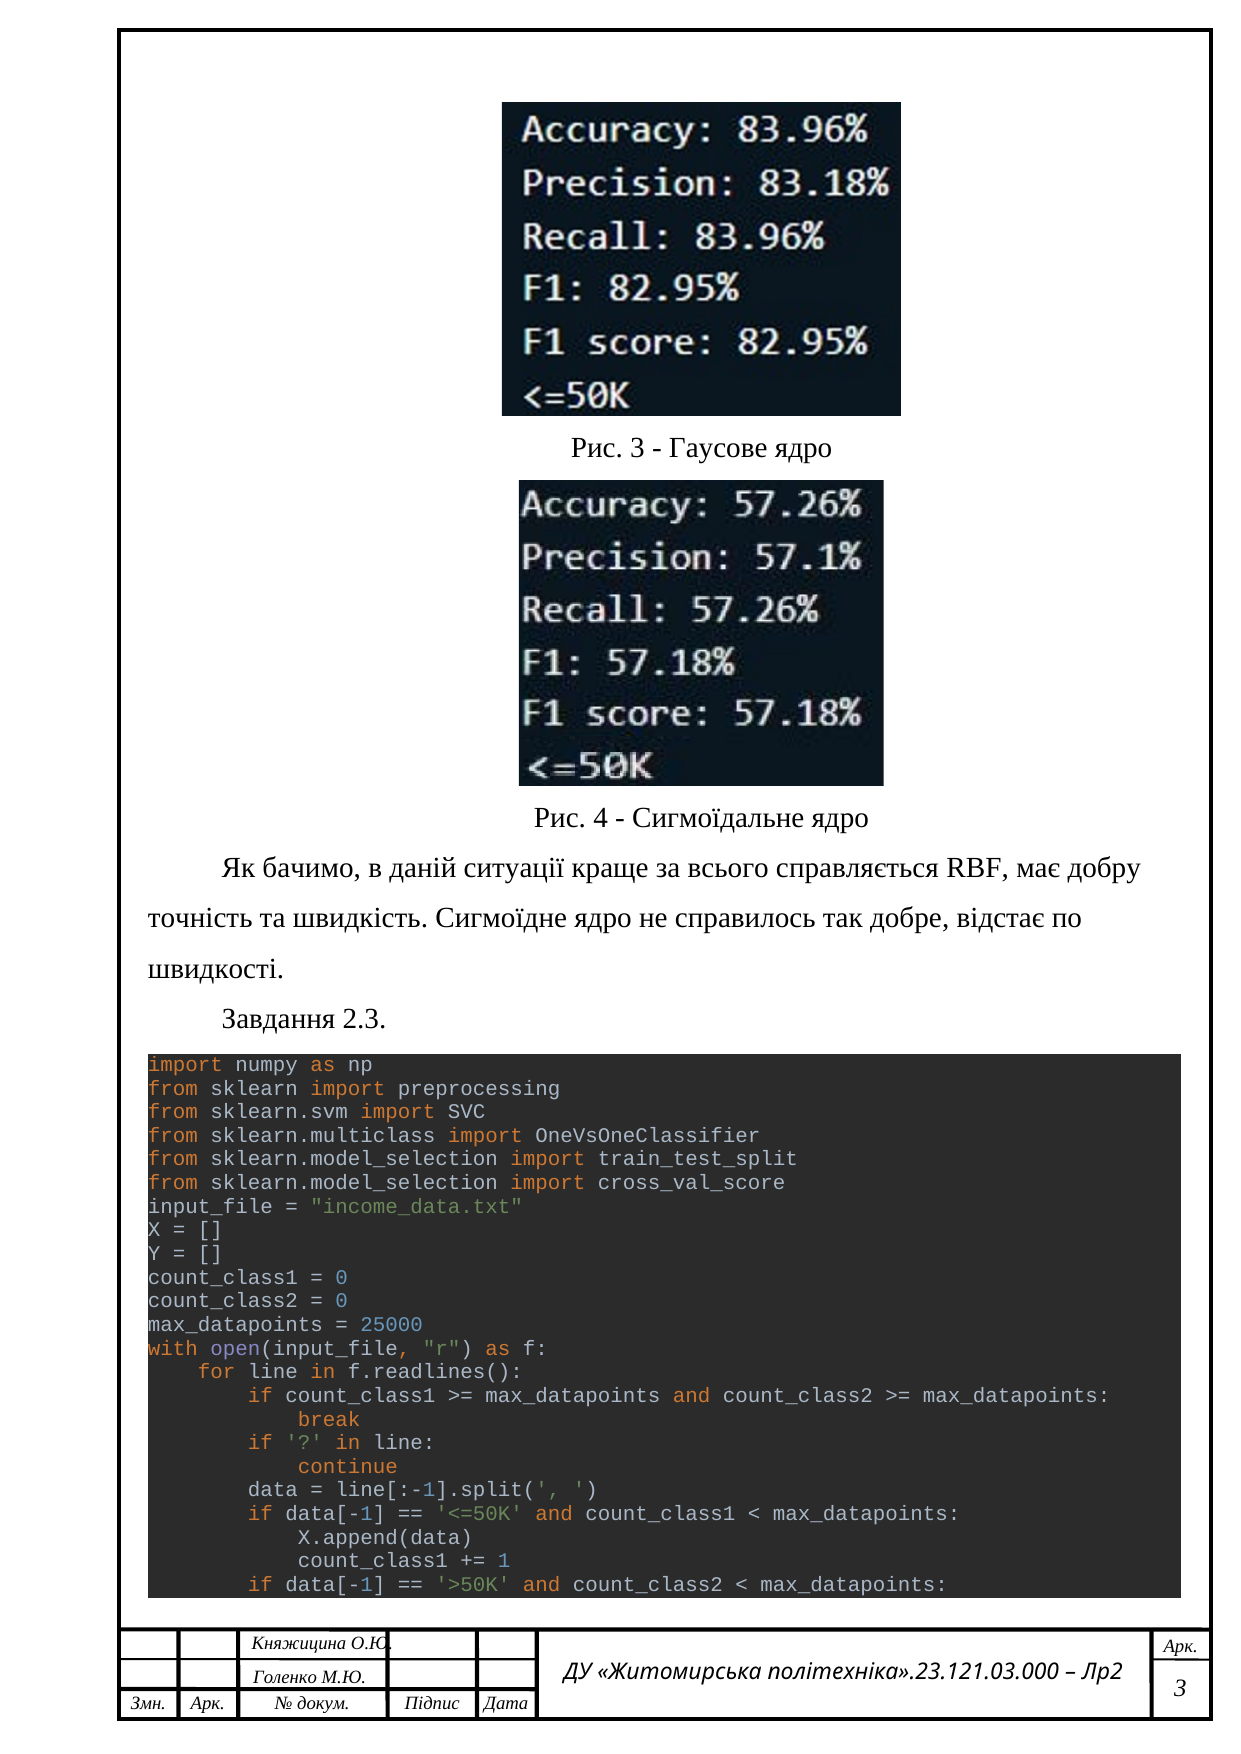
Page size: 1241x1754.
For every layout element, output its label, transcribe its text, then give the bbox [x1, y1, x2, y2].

text Рис. 3 - Гаусове ядро [148, 430, 1181, 464]
text Як бачимо, в даній ситуації краще за всього справляється RBF, має добру точність та швидкість. Сигмоїдне ядро не справилось так добре, відстає по швидкості. [148, 850, 1181, 984]
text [148, 1054, 1181, 1598]
text Завдання 2.3. [148, 1001, 1181, 1035]
picture [518, 480, 884, 786]
picture [501, 102, 901, 416]
text Рис. 4 - Сигмоїдальне ядро [148, 800, 1181, 833]
